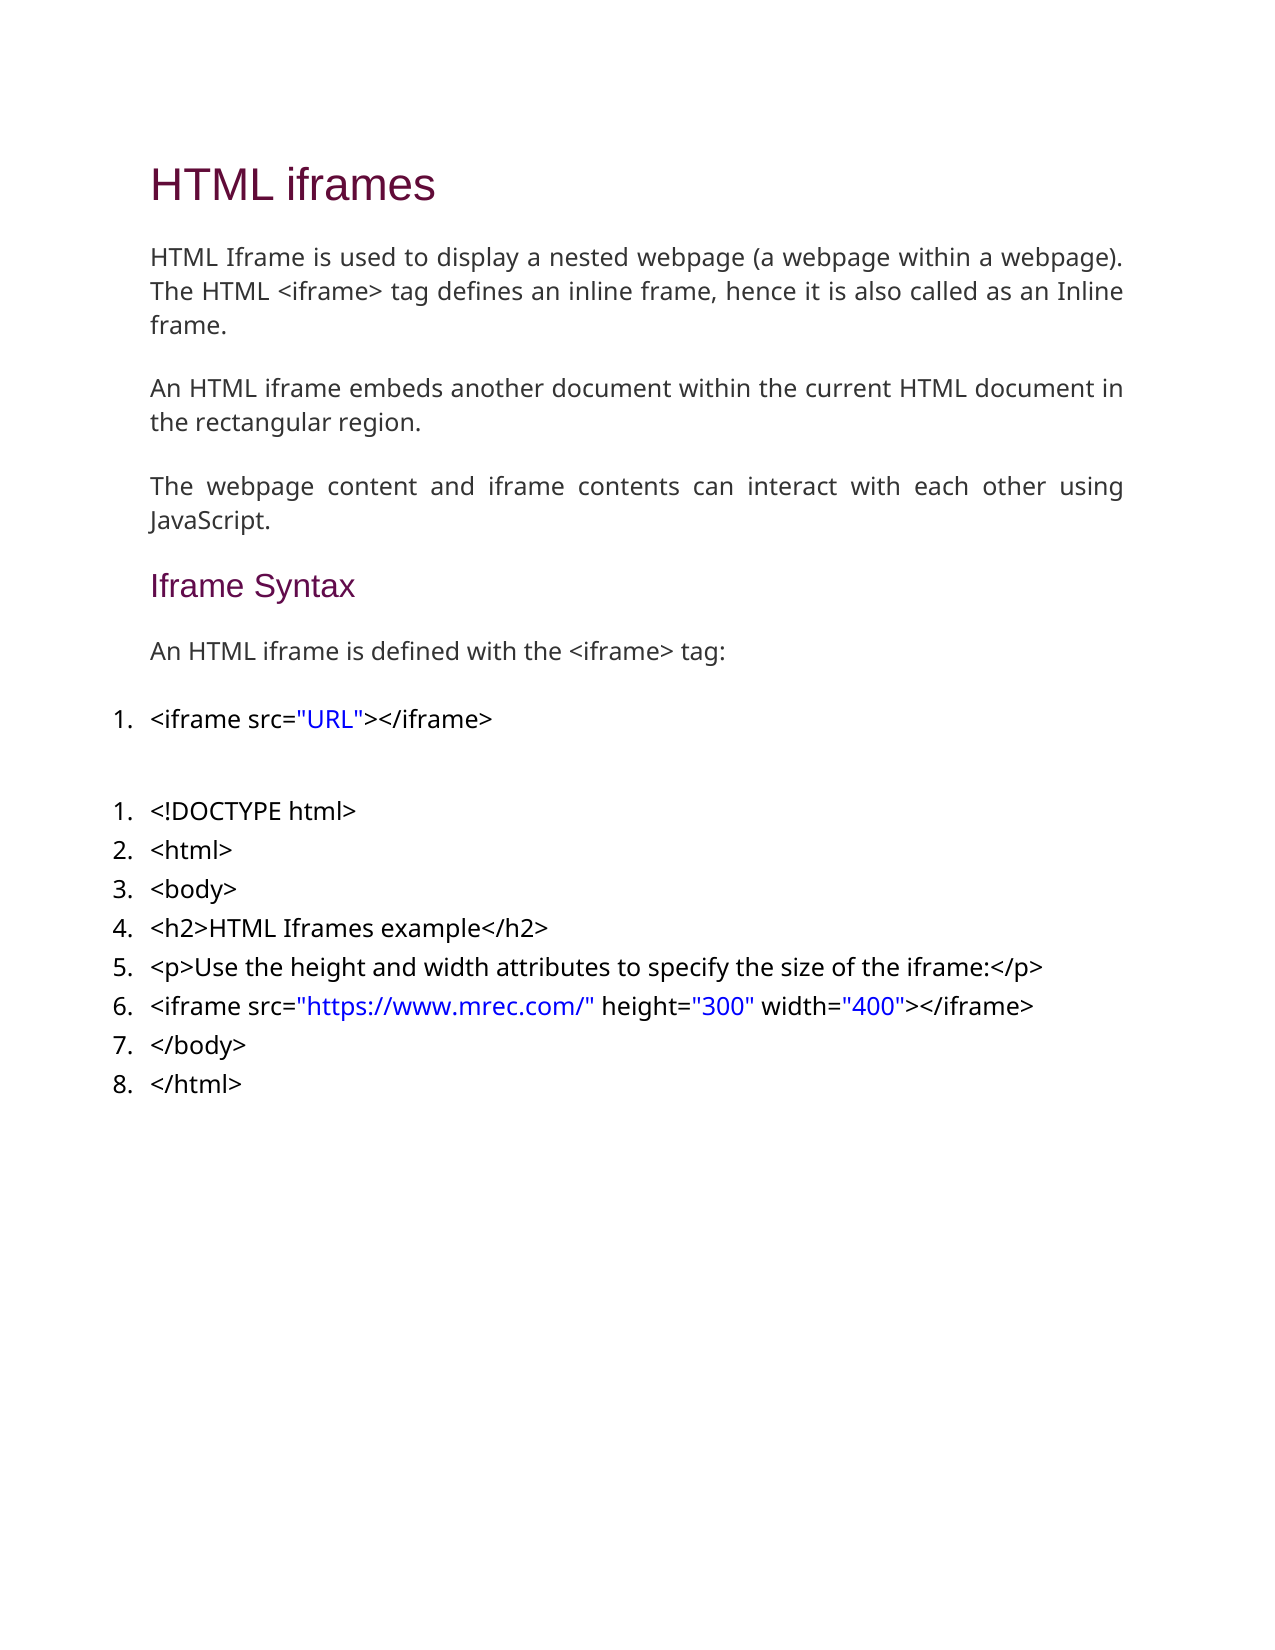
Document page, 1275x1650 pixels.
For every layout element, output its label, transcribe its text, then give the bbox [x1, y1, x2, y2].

text HTML iframes [150, 158, 1125, 211]
list <iframe src="URL"></iframe> [112, 696, 1125, 736]
text HTML Iframe is used to display a nested webpage (a webpage within a webpage). The HTML <iframe> tag defines an inline frame, hence it is also called as an Inline frame. [150, 240, 1125, 342]
list <!DOCTYPE html> [112, 788, 1125, 828]
text The webpage content and iframe contents can interact with each other using JavaScript. [150, 468, 1125, 536]
text An HTML iframe is defined with the <iframe> tag: [150, 633, 1125, 667]
list <iframe src="https://www.mrec.com/" height="300" width="400"></iframe> [112, 984, 1125, 1023]
list <html> [112, 828, 1125, 867]
text Iframe Syntax [150, 566, 1125, 604]
list <p>Use the height and width attributes to specify the size of the iframe:</p> [112, 945, 1125, 984]
list <h2>HTML Iframes example</h2> [112, 906, 1125, 945]
text An HTML iframe embeds another document within the current HTML document in the rectangular region. [150, 371, 1125, 439]
list </body> [112, 1023, 1125, 1062]
list <body> [112, 867, 1125, 906]
list </html> [112, 1062, 1125, 1101]
